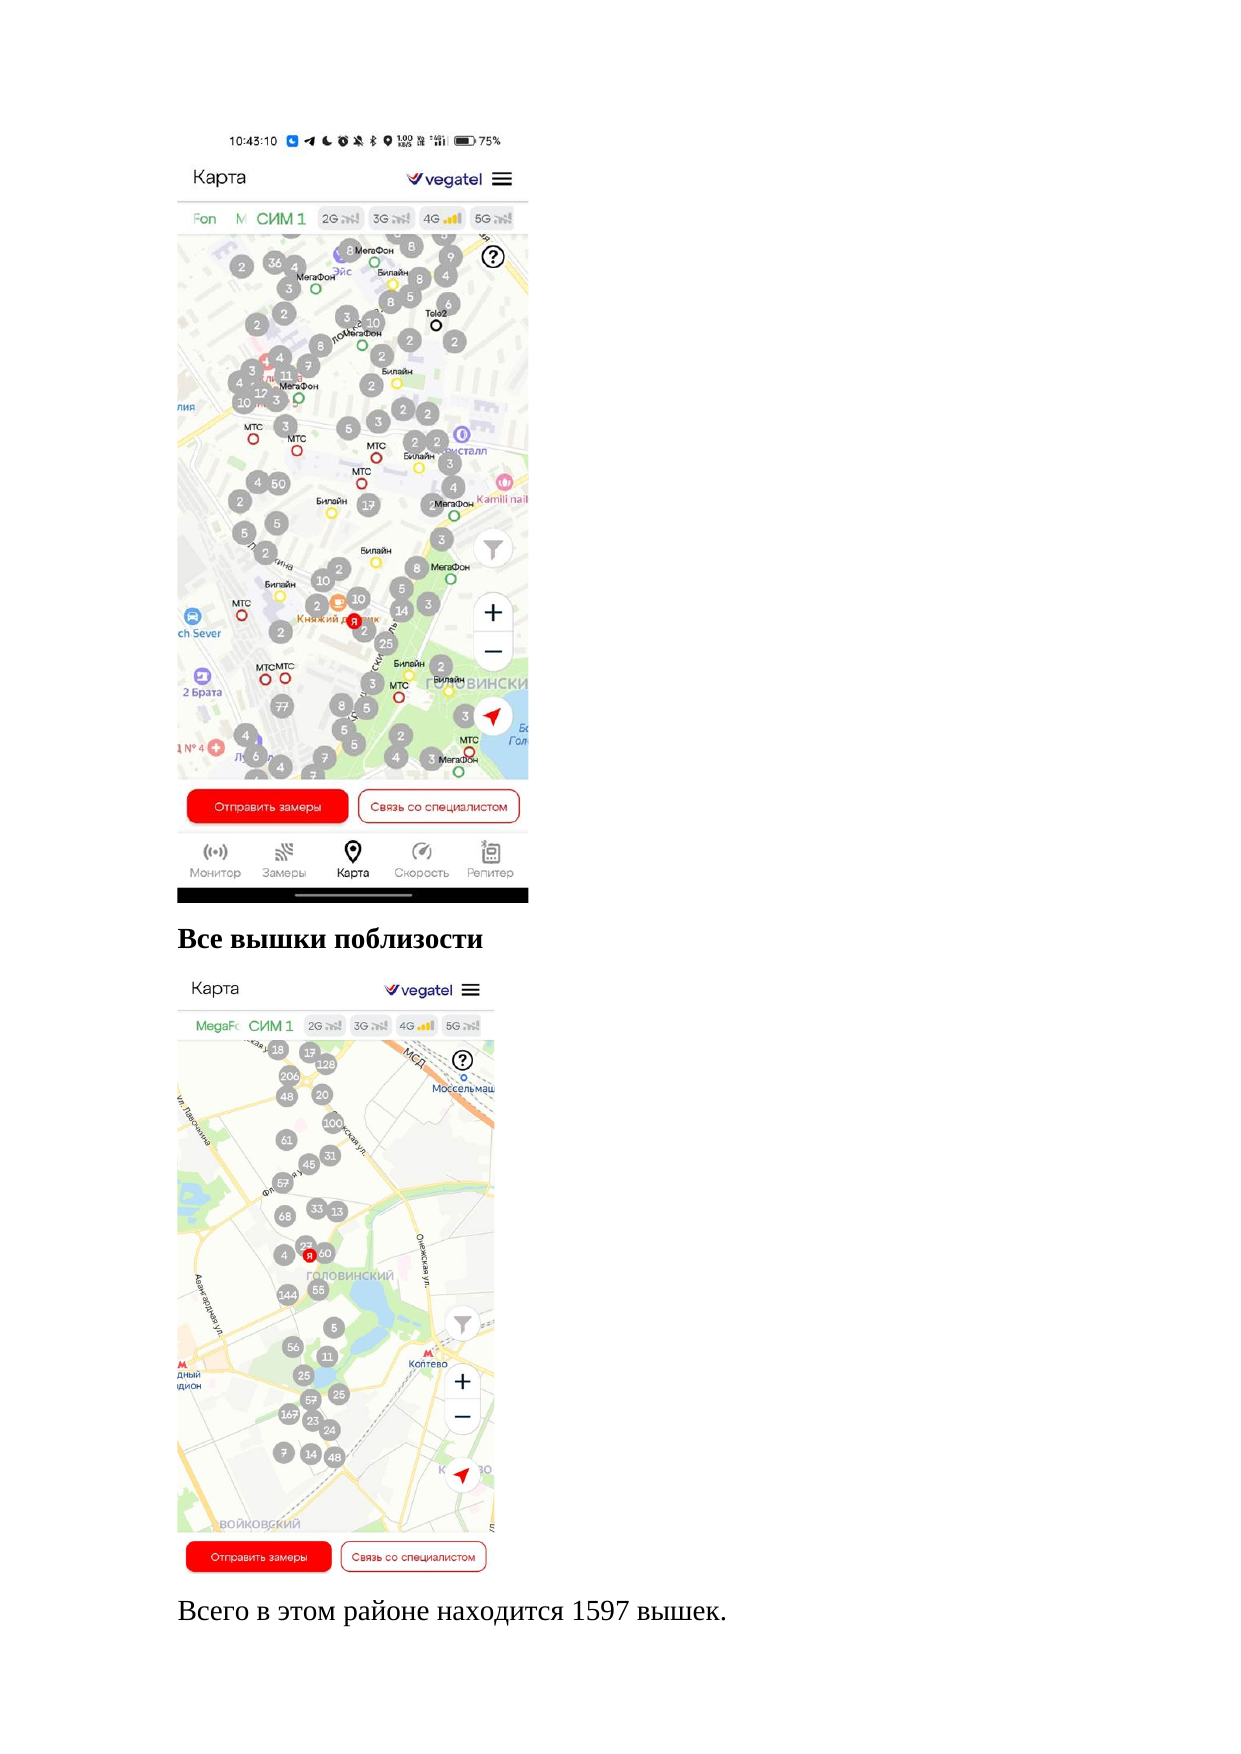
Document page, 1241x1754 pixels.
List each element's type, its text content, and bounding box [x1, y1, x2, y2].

picture [177, 118, 529, 903]
text Все вышки поблизости [177, 921, 1181, 955]
picture [177, 974, 495, 1574]
text Всего в этом районе находится 1597 вышек. [177, 1593, 1181, 1626]
